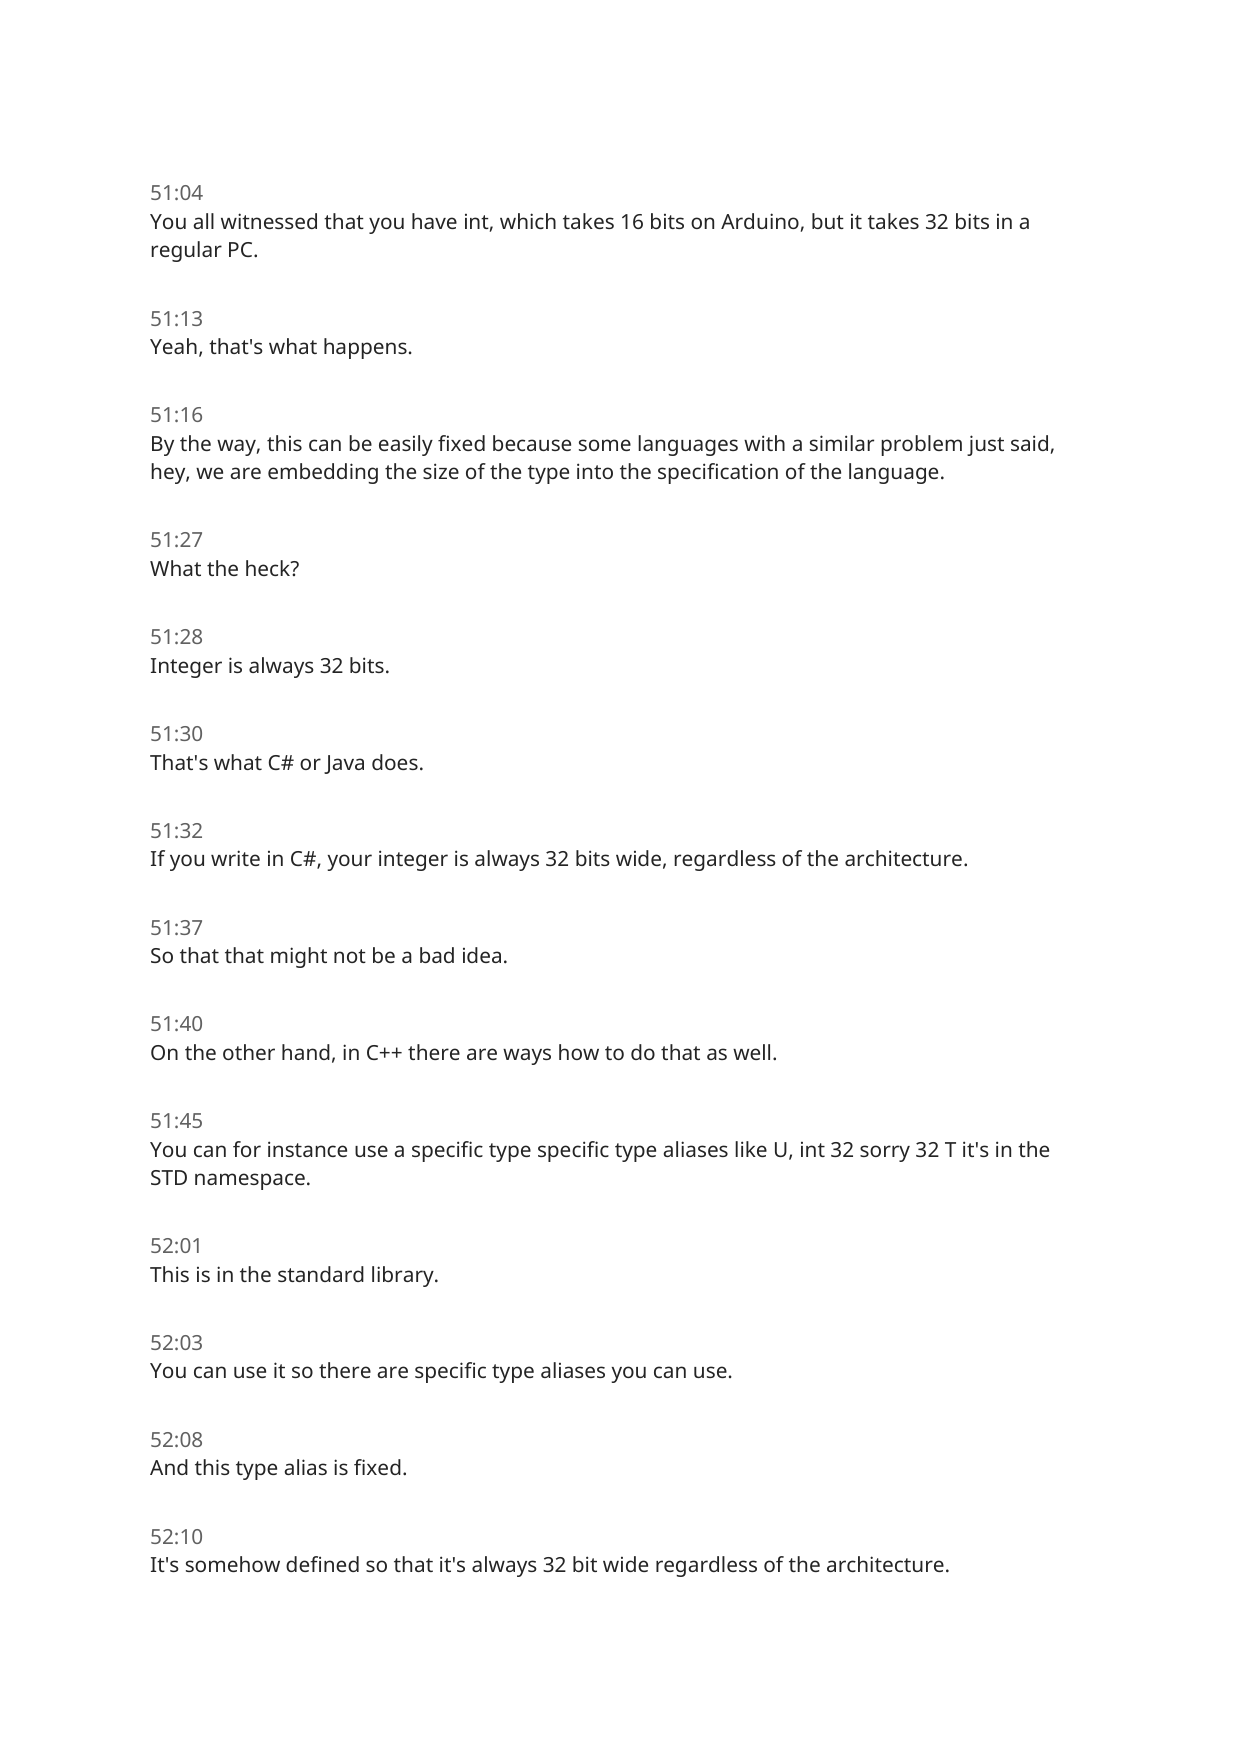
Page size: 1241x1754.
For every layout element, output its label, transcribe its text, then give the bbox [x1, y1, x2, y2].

text 51:13 Yeah, that's what happens. [150, 275, 1090, 361]
text 51:27 What the heck? [150, 497, 1090, 582]
text 51:37 So that that might not be a bad idea. [150, 884, 1090, 969]
text 51:30 That's what C# or Java does. [150, 691, 1090, 776]
text 52:03 You can use it so there are specific type aliases you can use. [150, 1300, 1090, 1385]
text 51:32 If you write in C#, your integer is always 32 bits wide, regardless of the architecture. [150, 787, 1090, 873]
text 52:08 And this type alias is fixed. [150, 1397, 1090, 1482]
text 51:16 By the way, this can be easily fixed because some languages with a similar problem just said, hey, we are embedding the size of the type into the specification of the language. [150, 372, 1090, 486]
text 51:45 You can for instance use a specific type specific type aliases like U, int 32 sorry 32 T it's in the STD namespace. [150, 1078, 1090, 1192]
text 52:10 It's somehow defined so that it's always 32 bit wide regardless of the architecture. [150, 1493, 1090, 1579]
text 51:28 Integer is always 32 bits. [150, 594, 1090, 679]
text 51:04 You all witnessed that you have int, which takes 16 bits on Arduino, but it takes 32 bits in a regular PC. [150, 150, 1090, 264]
text 51:40 On the other hand, in C++ there are ways how to do that as well. [150, 981, 1090, 1066]
text 52:01 This is in the standard library. [150, 1203, 1090, 1288]
